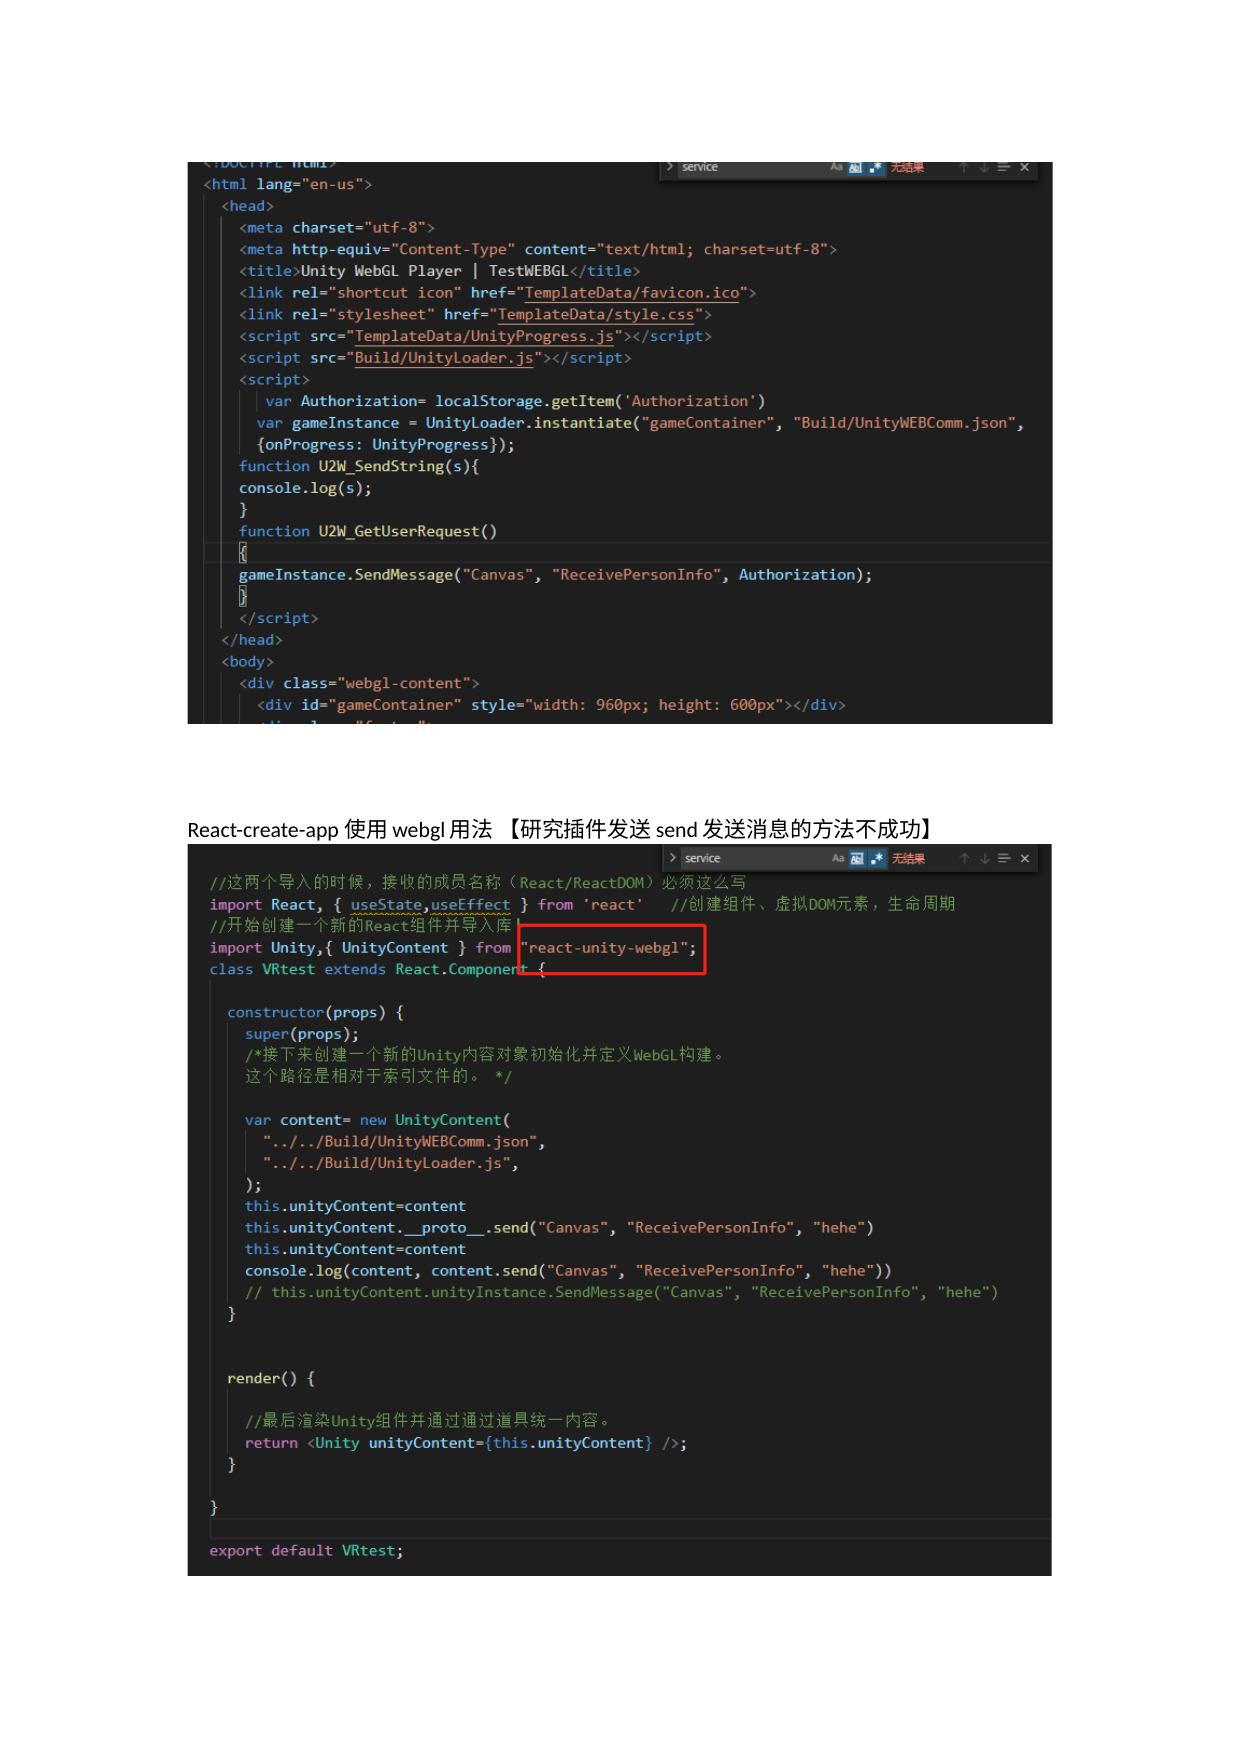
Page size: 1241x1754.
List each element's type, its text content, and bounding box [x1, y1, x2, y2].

picture [187, 844, 1052, 1576]
text React-create-app 使用webgl用法 【研究插件发送send发送消息的方法不成功】 [187, 812, 1053, 844]
picture [187, 162, 1053, 724]
